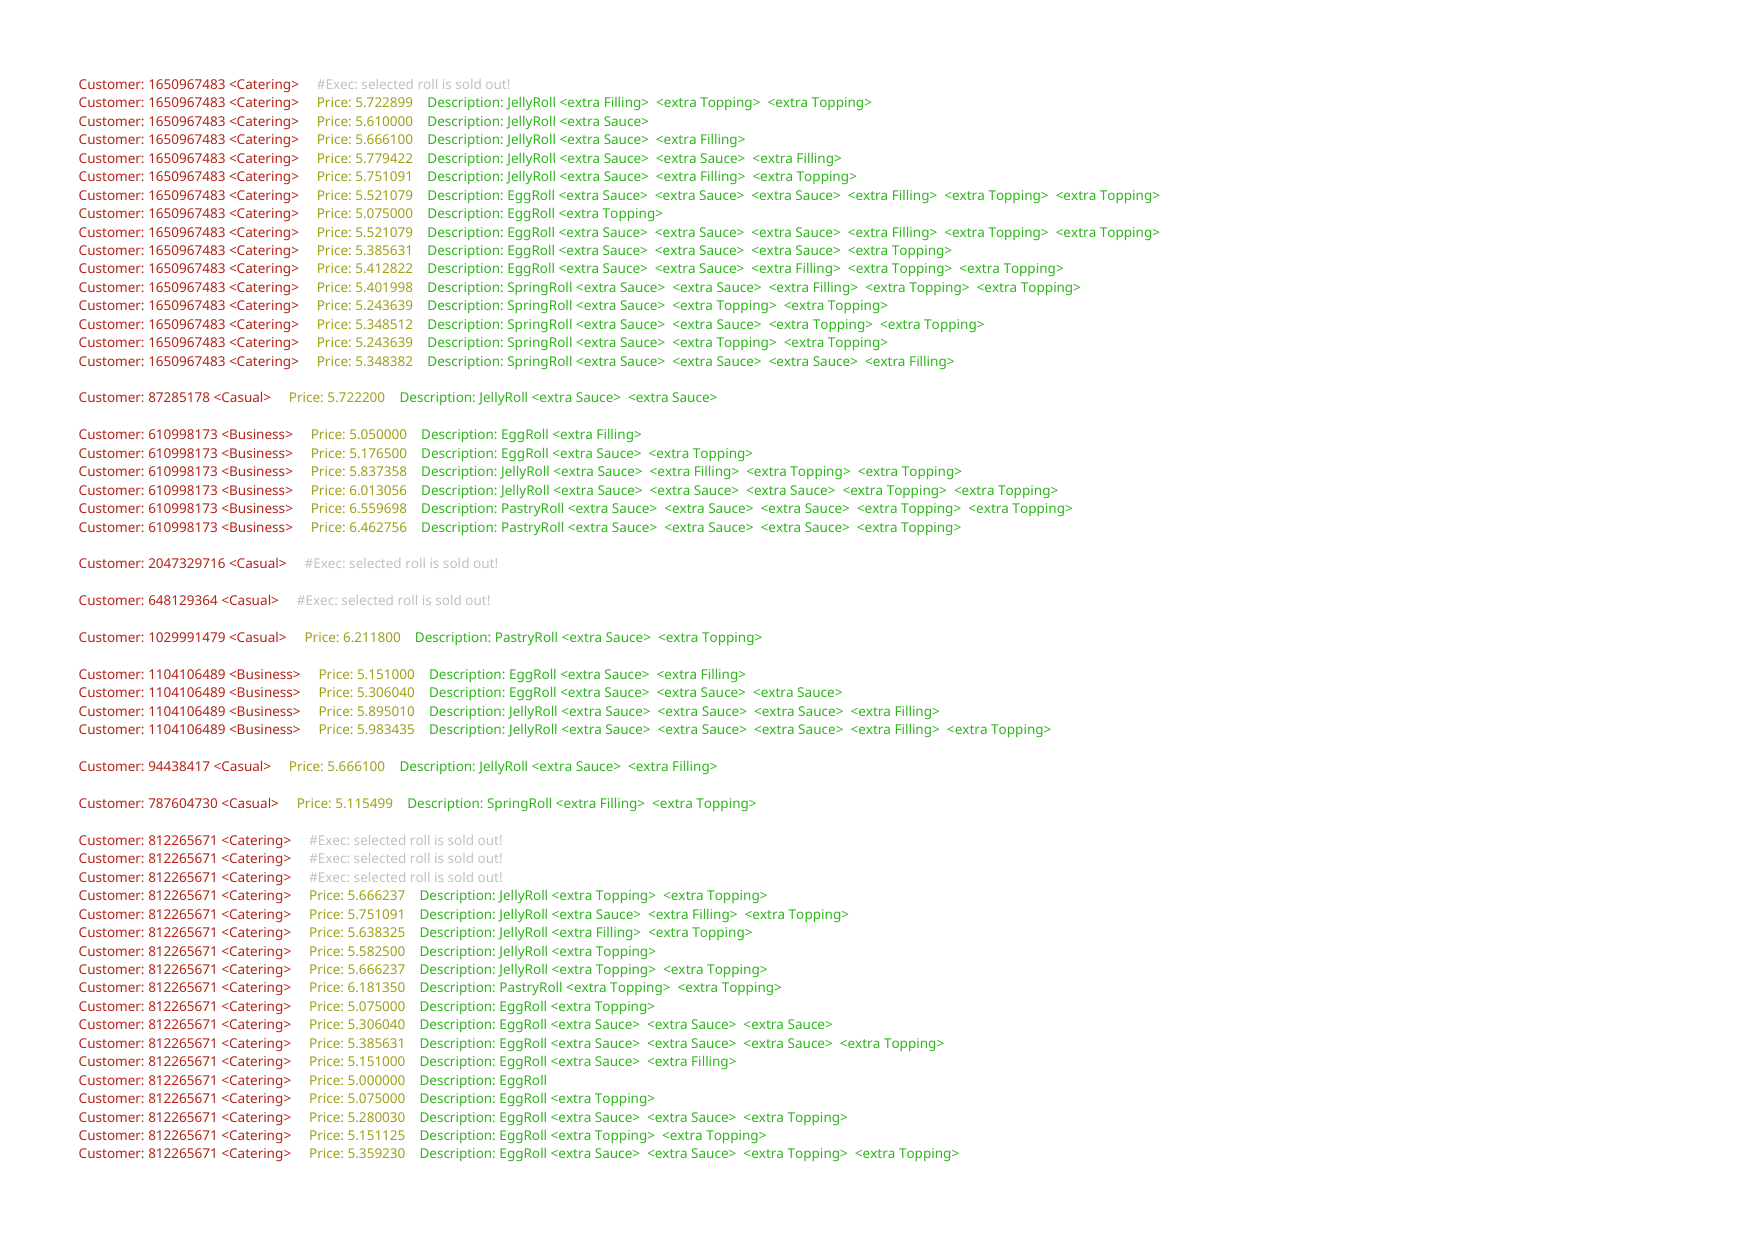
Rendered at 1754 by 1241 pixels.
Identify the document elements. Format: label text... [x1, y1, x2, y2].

text Customer: 610998173 <Business> Price: 5.837358 Description: JellyRoll <extra Sauce> <extra Filling> <extra Topping> <extra Topping> [75, 462, 1679, 481]
text Customer: 1650967483 <Catering> Price: 5.243639 Description: SpringRoll <extra Sauce> <extra Topping> <extra Topping> [75, 296, 1679, 315]
text Customer: 610998173 <Business> Price: 6.559698 Description: PastryRoll <extra Sauce> <extra Sauce> <extra Sauce> <extra Topping> <extra Topping> [75, 499, 1679, 517]
text Customer: 1650967483 <Catering> Price: 5.666100 Description: JellyRoll <extra Sauce> <extra Filling> [75, 130, 1679, 149]
text Customer: 94438417 <Casual> Price: 5.666100 Description: JellyRoll <extra Sauce> <extra Filling> [75, 757, 1679, 776]
text Customer: 812265671 <Catering> Price: 5.151000 Description: EggRoll <extra Sauce> <extra Filling> [75, 1052, 1679, 1071]
text Customer: 1650967483 <Catering> Price: 5.348512 Description: SpringRoll <extra Sauce> <extra Sauce> <extra Topping> <extra Topping> [75, 315, 1679, 333]
text Customer: 812265671 <Catering> Price: 5.666237 Description: JellyRoll <extra Topping> <extra Topping> [75, 886, 1679, 905]
text Customer: 1650967483 <Catering> Price: 5.610000 Description: JellyRoll <extra Sauce> [75, 112, 1679, 130]
text Customer: 1104106489 <Business> Price: 5.151000 Description: EggRoll <extra Sauce> <extra Filling> [75, 665, 1679, 683]
text Customer: 87285178 <Casual> Price: 5.722200 Description: JellyRoll <extra Sauce> <extra Sauce> [75, 388, 1679, 407]
text Customer: 1650967483 <Catering> Price: 5.722899 Description: JellyRoll <extra Filling> <extra Topping> <extra Topping> [75, 93, 1679, 112]
text Customer: 812265671 <Catering> Price: 5.582500 Description: JellyRoll <extra Topping> [75, 942, 1679, 960]
text Customer: 1650967483 <Catering> Price: 5.401998 Description: SpringRoll <extra Sauce> <extra Sauce> <extra Filling> <extra Topping> <extra Topping> [75, 278, 1679, 296]
text Customer: 648129364 <Casual> #Exec: selected roll is sold out! [75, 591, 1679, 610]
text Customer: 787604730 <Casual> Price: 5.115499 Description: SpringRoll <extra Filling> <extra Topping> [75, 794, 1679, 812]
text Customer: 812265671 <Catering> Price: 5.638325 Description: JellyRoll <extra Filling> <extra Topping> [75, 923, 1679, 942]
text Customer: 1104106489 <Business> Price: 5.306040 Description: EggRoll <extra Sauce> <extra Sauce> <extra Sauce> [75, 683, 1679, 702]
text Customer: 1650967483 <Catering> Price: 5.385631 Description: EggRoll <extra Sauce> <extra Sauce> <extra Sauce> <extra Topping> [75, 241, 1679, 259]
text Customer: 1650967483 <Catering> Price: 5.243639 Description: SpringRoll <extra Sauce> <extra Topping> <extra Topping> [75, 333, 1679, 352]
text Customer: 812265671 <Catering> Price: 5.666237 Description: JellyRoll <extra Topping> <extra Topping> [75, 960, 1679, 978]
text Customer: 812265671 <Catering> Price: 5.151125 Description: EggRoll <extra Topping> <extra Topping> [75, 1126, 1679, 1144]
text Customer: 1650967483 <Catering> Price: 5.075000 Description: EggRoll <extra Topping> [75, 204, 1679, 222]
text Customer: 1650967483 <Catering> Price: 5.779422 Description: JellyRoll <extra Sauce> <extra Sauce> <extra Filling> [75, 149, 1679, 167]
text Customer: 1650967483 <Catering> #Exec: selected roll is sold out! [75, 75, 1679, 93]
text Customer: 812265671 <Catering> Price: 5.000000 Description: EggRoll [75, 1071, 1679, 1089]
text Customer: 1650967483 <Catering> Price: 5.412822 Description: EggRoll <extra Sauce> <extra Sauce> <extra Filling> <extra Topping> <extra Topping> [75, 259, 1679, 278]
text Customer: 812265671 <Catering> Price: 5.280030 Description: EggRoll <extra Sauce> <extra Sauce> <extra Topping> [75, 1107, 1679, 1126]
text Customer: 1650967483 <Catering> Price: 5.348382 Description: SpringRoll <extra Sauce> <extra Sauce> <extra Sauce> <extra Filling> [75, 352, 1679, 370]
text Customer: 610998173 <Business> Price: 6.013056 Description: JellyRoll <extra Sauce> <extra Sauce> <extra Sauce> <extra Topping> <extra Topping> [75, 481, 1679, 499]
text Customer: 1650967483 <Catering> Price: 5.521079 Description: EggRoll <extra Sauce> <extra Sauce> <extra Sauce> <extra Filling> <extra Topping> <extra Topping> [75, 222, 1679, 241]
text Customer: 812265671 <Catering> #Exec: selected roll is sold out! [75, 849, 1679, 868]
text Customer: 1650967483 <Catering> Price: 5.521079 Description: EggRoll <extra Sauce> <extra Sauce> <extra Sauce> <extra Filling> <extra Topping> <extra Topping> [75, 186, 1679, 204]
text Customer: 1104106489 <Business> Price: 5.895010 Description: JellyRoll <extra Sauce> <extra Sauce> <extra Sauce> <extra Filling> [75, 702, 1679, 720]
text Customer: 812265671 <Catering> Price: 5.359230 Description: EggRoll <extra Sauce> <extra Sauce> <extra Topping> <extra Topping> [75, 1144, 1679, 1163]
text Customer: 812265671 <Catering> Price: 6.181350 Description: PastryRoll <extra Topping> <extra Topping> [75, 978, 1679, 997]
text Customer: 1650967483 <Catering> Price: 5.751091 Description: JellyRoll <extra Sauce> <extra Filling> <extra Topping> [75, 167, 1679, 186]
text Customer: 1029991479 <Casual> Price: 6.211800 Description: PastryRoll <extra Sauce> <extra Topping> [75, 628, 1679, 647]
text Customer: 812265671 <Catering> Price: 5.075000 Description: EggRoll <extra Topping> [75, 997, 1679, 1015]
text Customer: 1104106489 <Business> Price: 5.983435 Description: JellyRoll <extra Sauce> <extra Sauce> <extra Sauce> <extra Filling> <extra Topping> [75, 720, 1679, 739]
text Customer: 812265671 <Catering> Price: 5.385631 Description: EggRoll <extra Sauce> <extra Sauce> <extra Sauce> <extra Topping> [75, 1034, 1679, 1052]
text Customer: 610998173 <Business> Price: 5.050000 Description: EggRoll <extra Filling> [75, 425, 1679, 444]
text Customer: 812265671 <Catering> #Exec: selected roll is sold out! [75, 831, 1679, 849]
text Customer: 2047329716 <Casual> #Exec: selected roll is sold out! [75, 554, 1679, 573]
text Customer: 812265671 <Catering> Price: 5.306040 Description: EggRoll <extra Sauce> <extra Sauce> <extra Sauce> [75, 1015, 1679, 1034]
text Customer: 610998173 <Business> Price: 5.176500 Description: EggRoll <extra Sauce> <extra Topping> [75, 444, 1679, 462]
text Customer: 812265671 <Catering> Price: 5.075000 Description: EggRoll <extra Topping> [75, 1089, 1679, 1107]
text Customer: 812265671 <Catering> #Exec: selected roll is sold out! [75, 868, 1679, 886]
text Customer: 812265671 <Catering> Price: 5.751091 Description: JellyRoll <extra Sauce> <extra Filling> <extra Topping> [75, 905, 1679, 923]
text Customer: 610998173 <Business> Price: 6.462756 Description: PastryRoll <extra Sauce> <extra Sauce> <extra Sauce> <extra Topping> [75, 517, 1679, 536]
